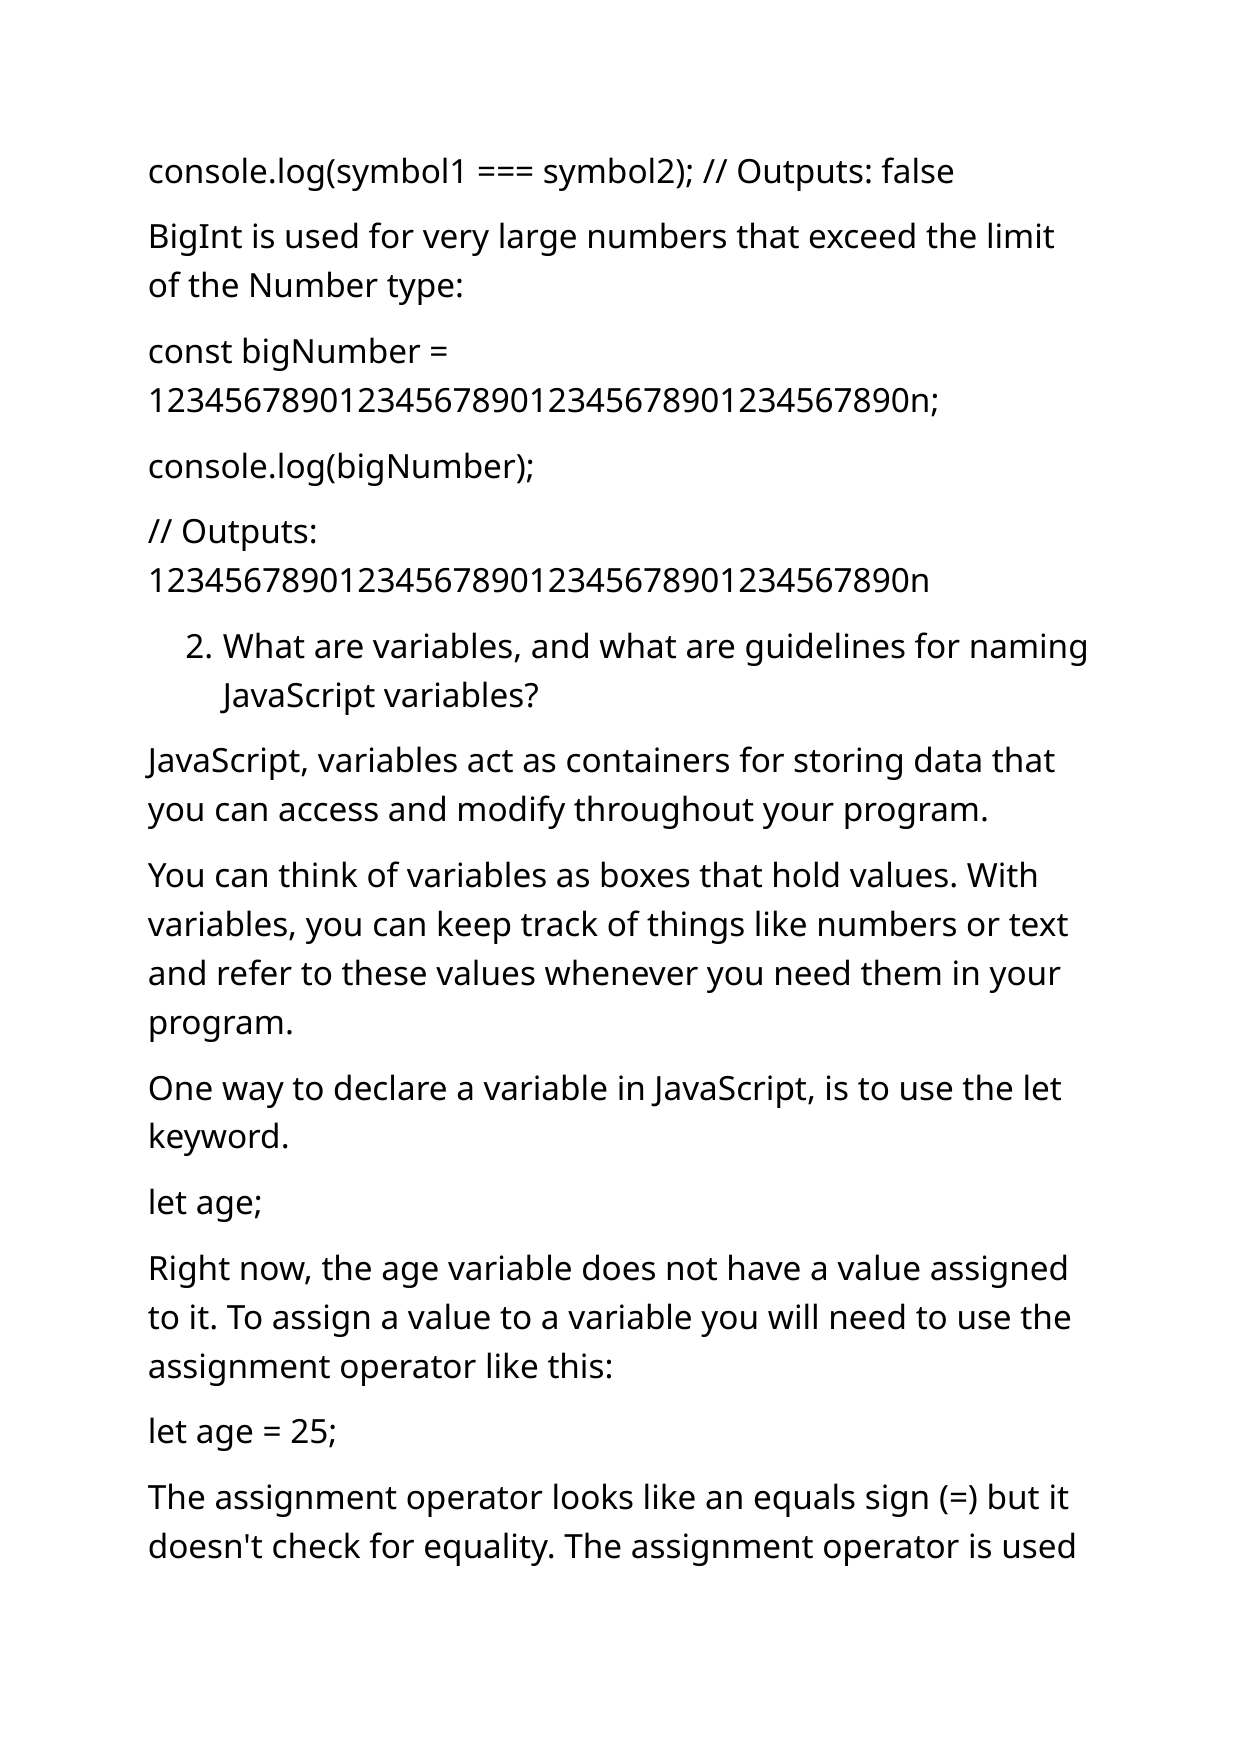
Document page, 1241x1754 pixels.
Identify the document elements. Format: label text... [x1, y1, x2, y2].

text let age = 25; [148, 1408, 1093, 1453]
text Right now, the age variable does not have a value assigned to it. To assign a value to a variable you will need to use the assignment operator like this: [148, 1244, 1093, 1388]
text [148, 1474, 1093, 1568]
list What are variables, and what are guidelines for naming JavaScript variables? [185, 623, 1093, 717]
text let age; [148, 1179, 1093, 1224]
text const bigNumber = 1234567890123456789012345678901234567890n; [148, 328, 1093, 422]
text BigInt is used for very large numbers that exceed the limit of the Number type: [148, 213, 1093, 308]
text One way to declare a variable in JavaScript, is to use the let keyword. [148, 1064, 1093, 1159]
text JavaScript, variables act as containers for storing data that you can access and modify throughout your program. [148, 737, 1093, 832]
text console.log(symbol1 === symbol2); // Outputs: false [148, 148, 1093, 193]
text console.log(bigNumber); [148, 442, 1093, 488]
text // Outputs: 1234567890123456789012345678901234567890n [148, 508, 1093, 602]
text You can think of variables as boxes that hold values. With variables, you can keep track of things like numbers or text and refer to these values whenever you need them in your program. [148, 852, 1093, 1044]
